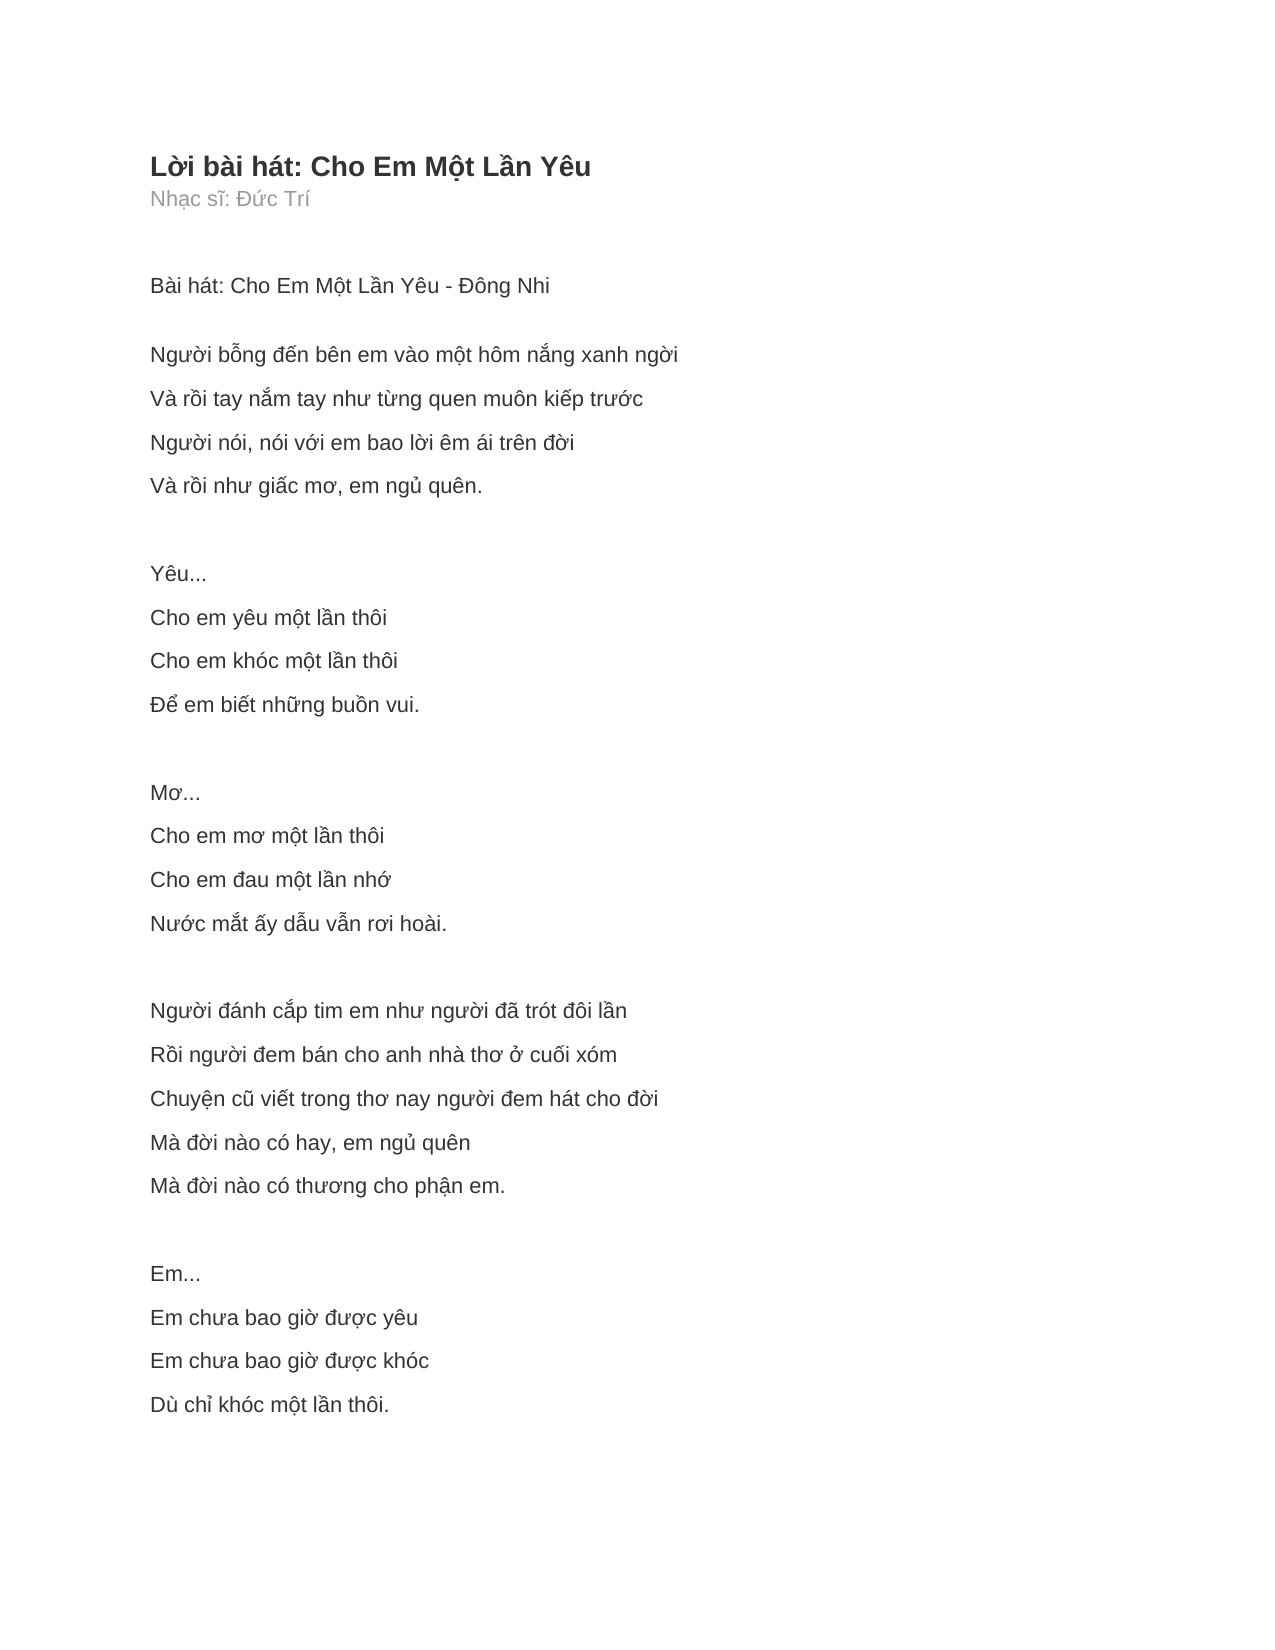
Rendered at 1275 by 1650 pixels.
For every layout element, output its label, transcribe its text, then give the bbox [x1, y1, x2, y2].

text Lời bài hát: Cho Em Một Lần Yêu [150, 150, 1125, 182]
text Nhạc sĩ: Đức Trí [150, 186, 1125, 211]
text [150, 254, 1125, 1461]
